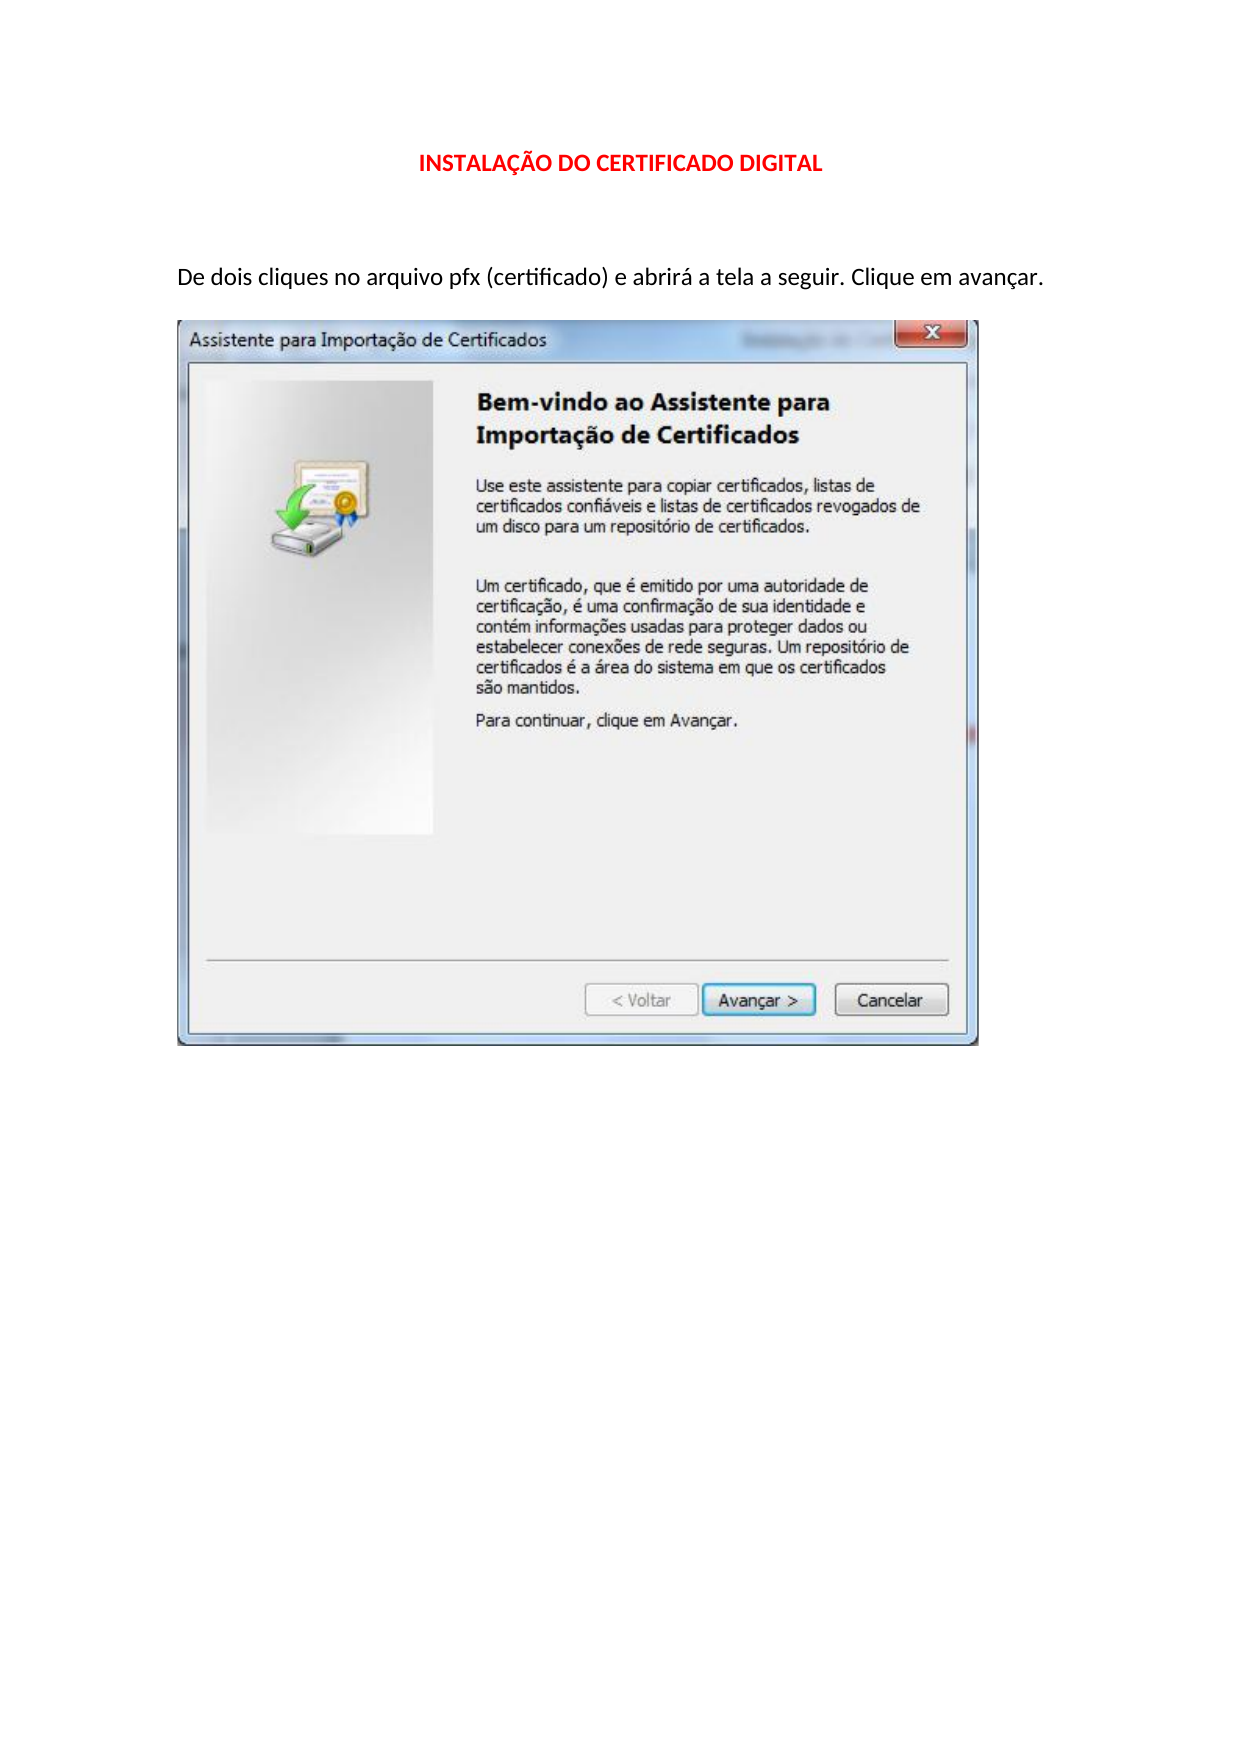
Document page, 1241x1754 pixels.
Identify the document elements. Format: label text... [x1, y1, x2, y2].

text INSTALAÇÃO DO CERTIFICADO DIGITAL [150, 147, 1092, 177]
picture [177, 320, 979, 1046]
text De dois cliques no arquivo pfx (certificado) e abrirá a tela a seguir. Clique em avançar. [177, 261, 1090, 292]
